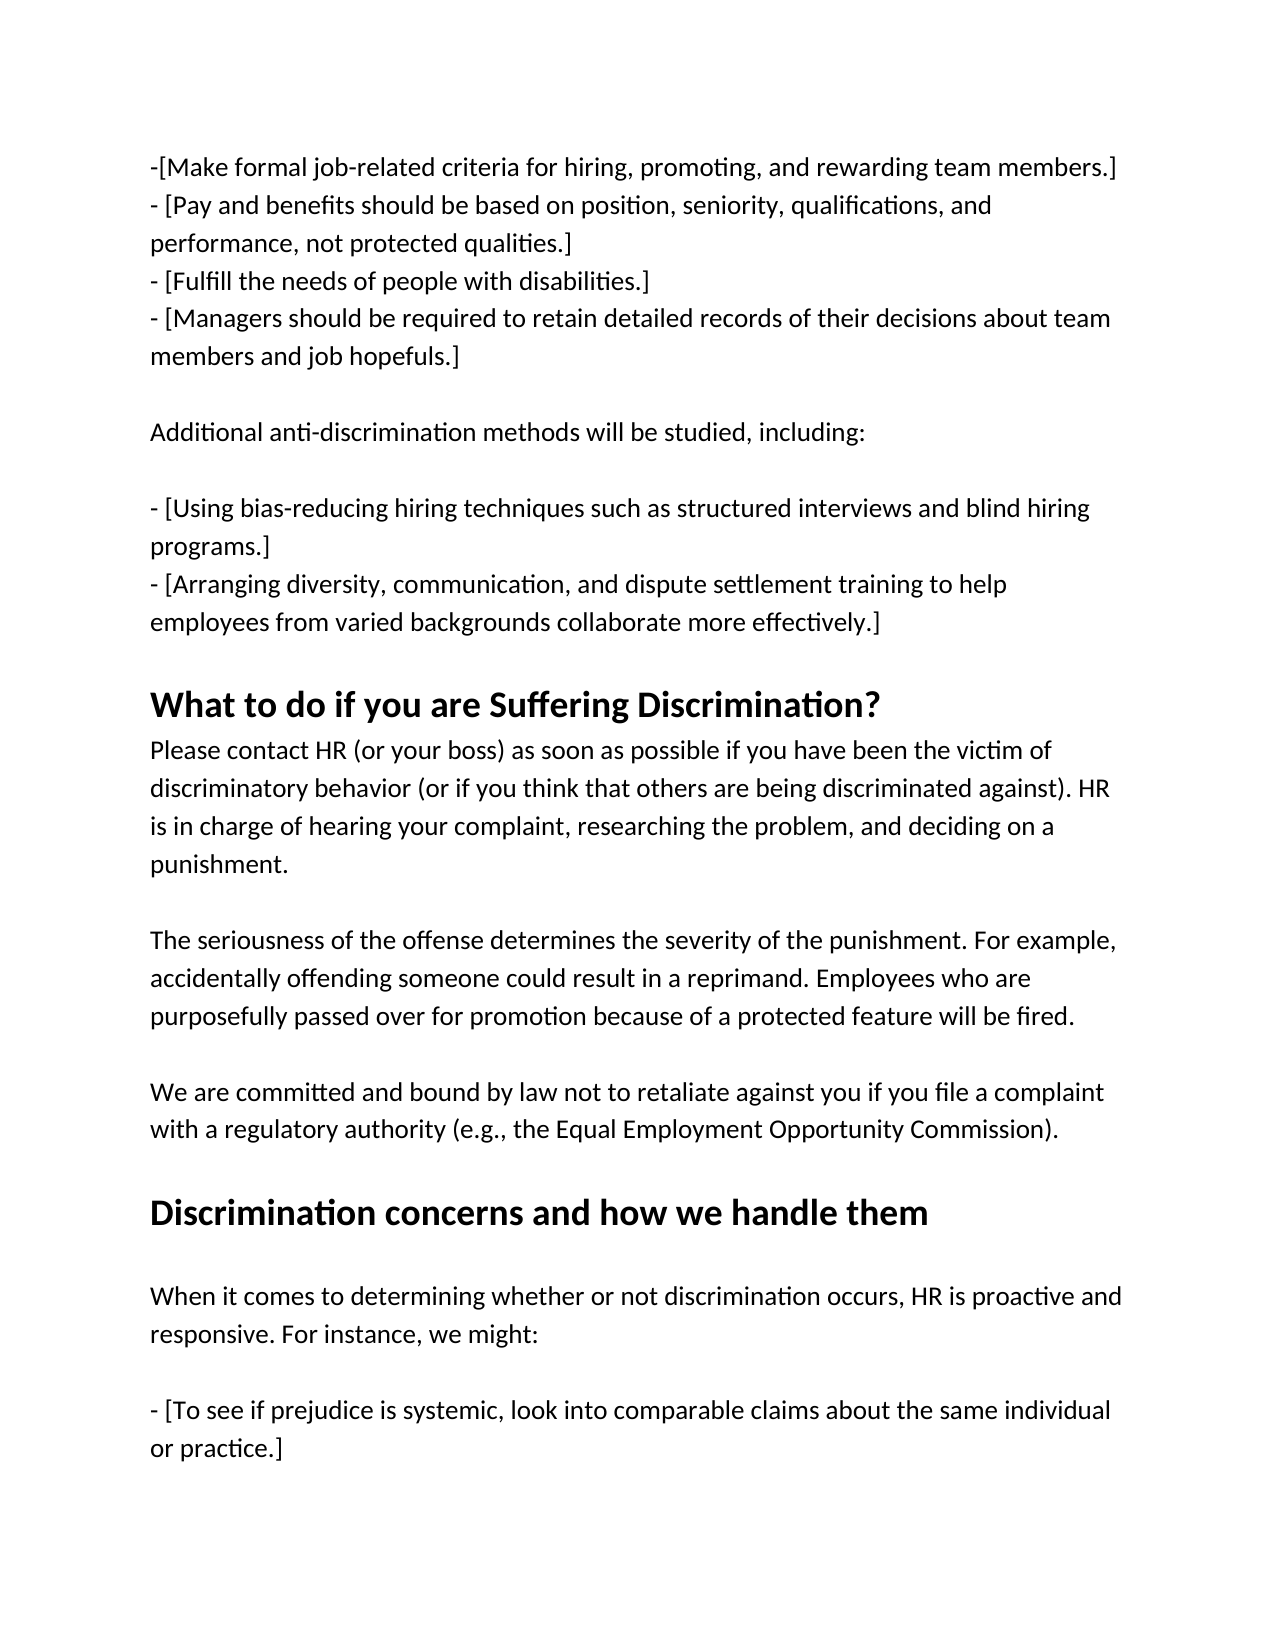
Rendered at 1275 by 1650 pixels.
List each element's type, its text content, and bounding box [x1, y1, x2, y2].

text - [Fulfill the needs of people with disabilities.] [150, 264, 1125, 297]
text Additional anti-discrimination methods will be studied, including: [150, 415, 1125, 448]
text -[Make formal job-related criteria for hiring, promoting, and rewarding team members.] [150, 150, 1125, 183]
text Please contact HR (or your boss) as soon as possible if you have been the victim of discriminatory behavior (or if you think that others are being discriminated against). HR is in charge of hearing your complaint, researching the problem, and deciding on a punishment. [150, 733, 1125, 880]
text - [To see if prejudice is systemic, look into comparable claims about the same individual or practice.] [150, 1393, 1125, 1464]
text Discrimination concerns and how we handle them [150, 1188, 1125, 1234]
text We are committed and bound by law not to retaliate against you if you file a complaint with a regulatory authority (e.g., the Equal Employment Opportunity Commission). [150, 1075, 1125, 1146]
text - [Using bias-reducing hiring techniques such as structured interviews and blind hiring programs.] [150, 491, 1125, 562]
text - [Managers should be required to retain detailed records of their decisions about team members and job hopefuls.] [150, 302, 1125, 373]
text - [Pay and benefits should be based on position, seniority, qualifications, and performance, not protected qualities.] [150, 188, 1125, 259]
text - [Arranging diversity, communication, and dispute settlement training to help employees from varied backgrounds collaborate more effectively.] [150, 567, 1125, 638]
text When it comes to determining whether or not discrimination occurs, HR is proactive and responsive. For instance, we might: [150, 1279, 1125, 1350]
text The seriousness of the offense determines the severity of the punishment. For example, accidentally offending someone could result in a reprimand. Employees who are purposefully passed over for promotion because of a protected feature will be fired. [150, 923, 1125, 1032]
text What to do if you are Suffering Discrimination? [150, 681, 1125, 727]
